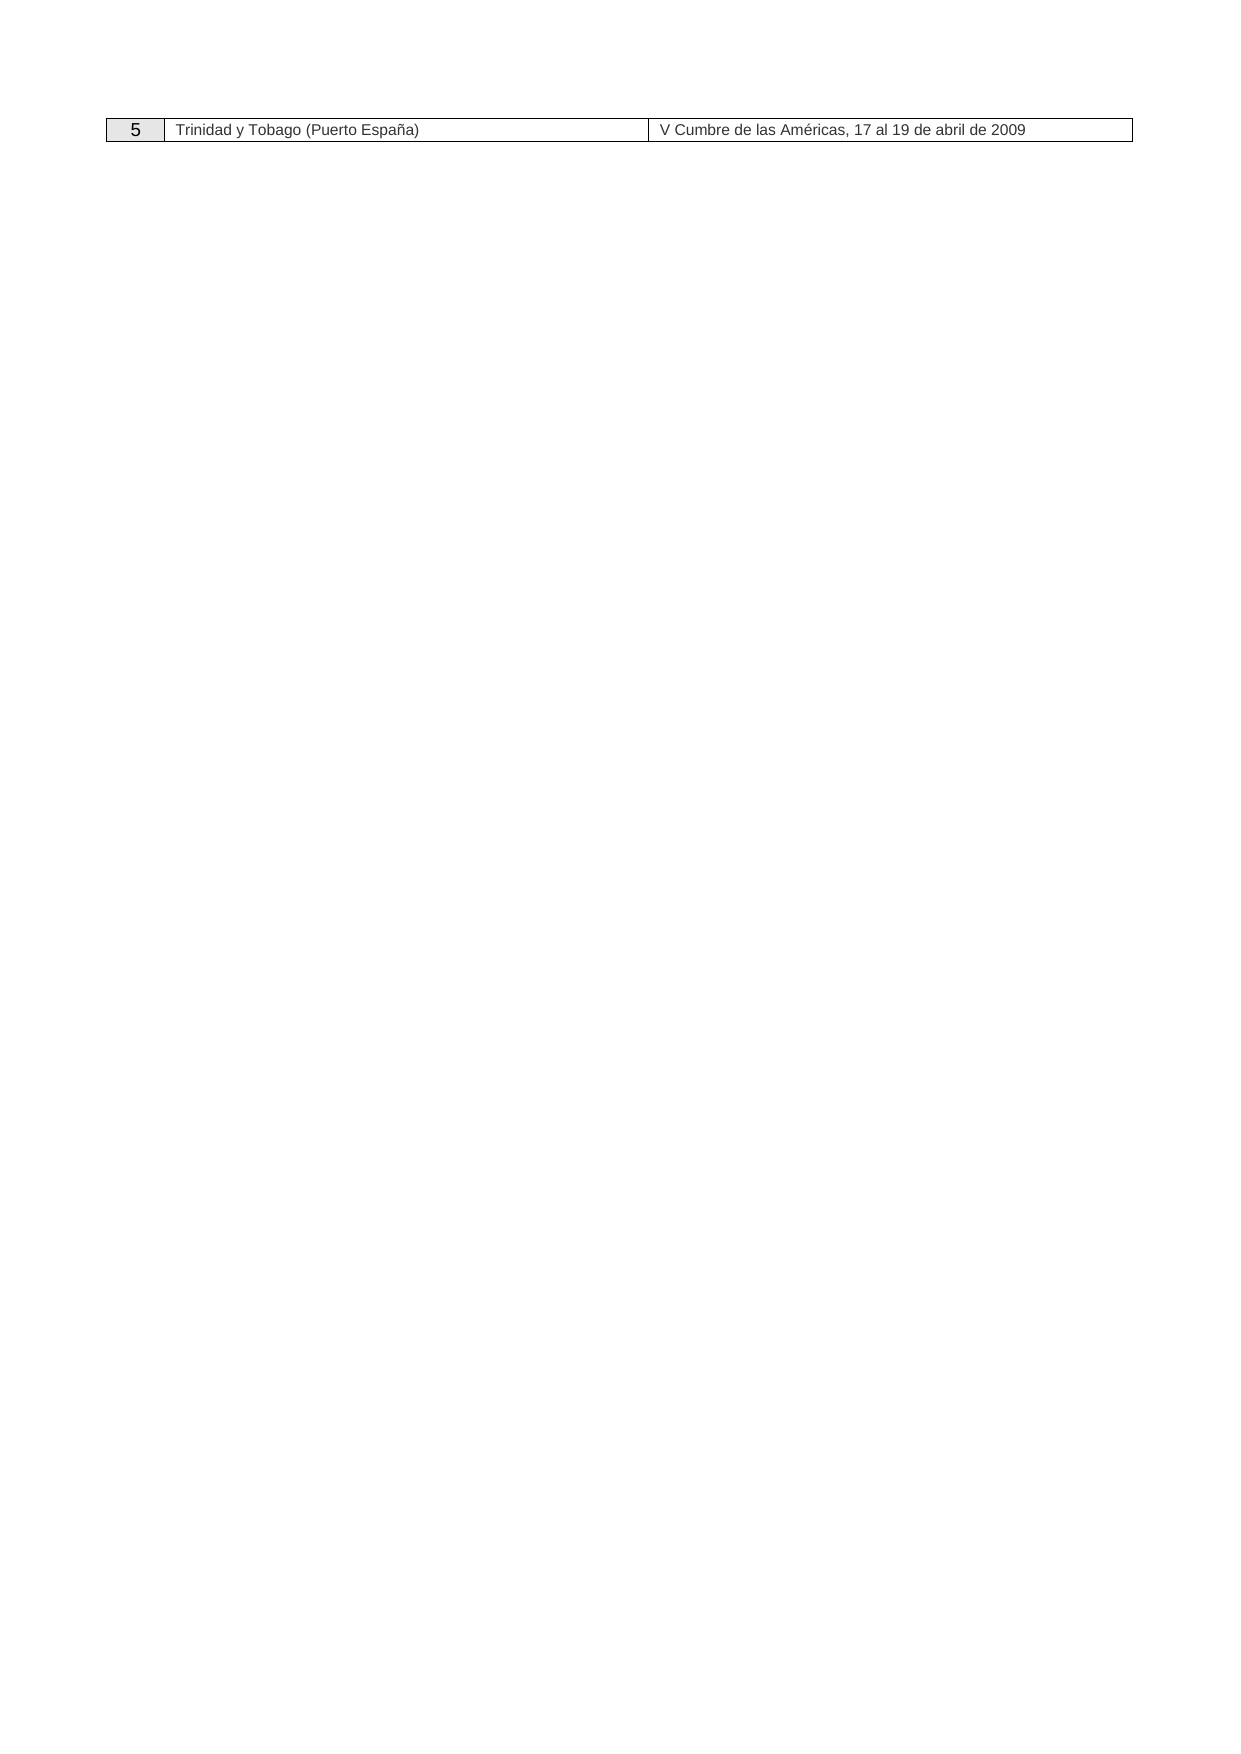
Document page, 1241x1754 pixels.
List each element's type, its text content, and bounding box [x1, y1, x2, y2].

table_cell 5 [107, 119, 164, 141]
table_cell Trinidad y Tobago (Puerto España) [165, 119, 648, 141]
table_cell V Cumbre de las Américas, 17 al 19 de abril de 2009 [649, 119, 1132, 141]
